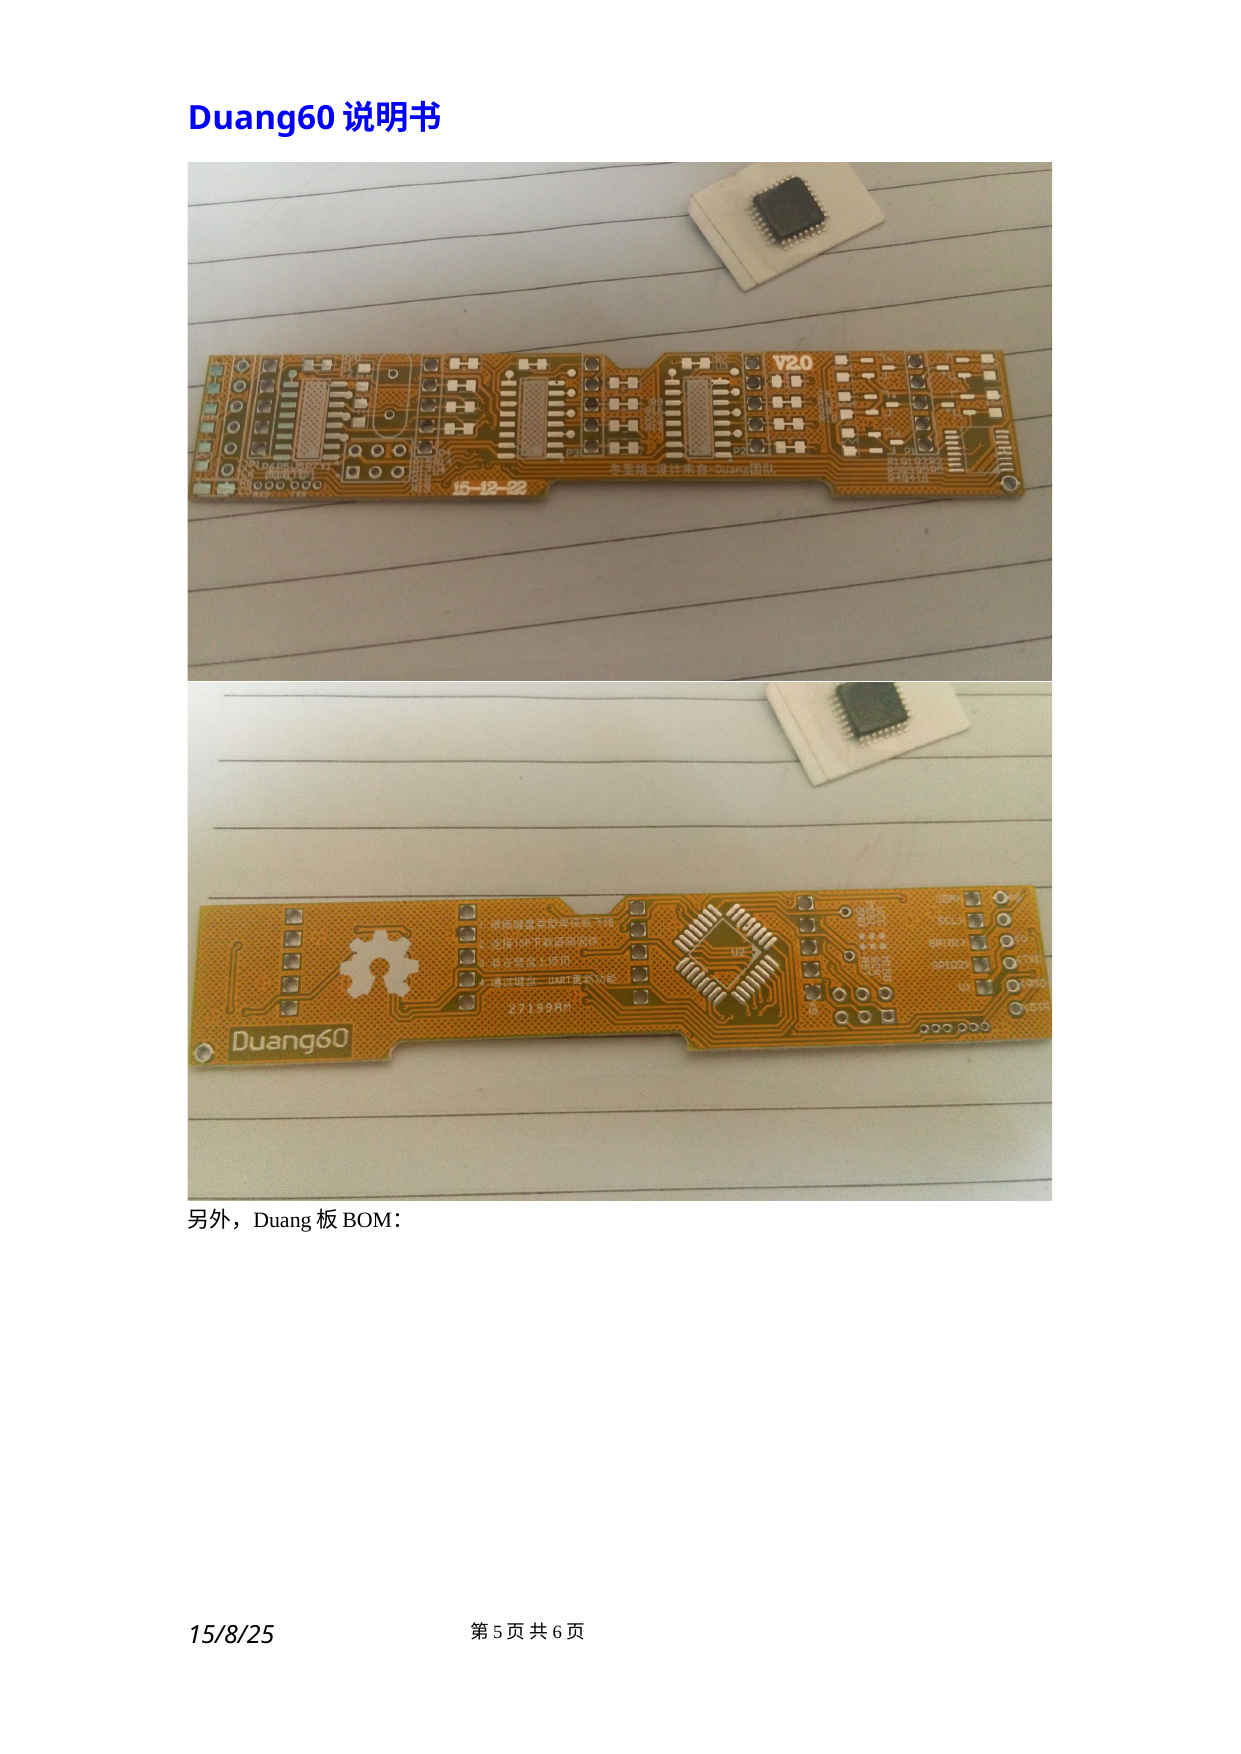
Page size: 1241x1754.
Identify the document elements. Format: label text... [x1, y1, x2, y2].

picture [187, 162, 1053, 681]
text 另外，Duang板BOM： [187, 1202, 1053, 1234]
picture [187, 682, 1053, 1201]
